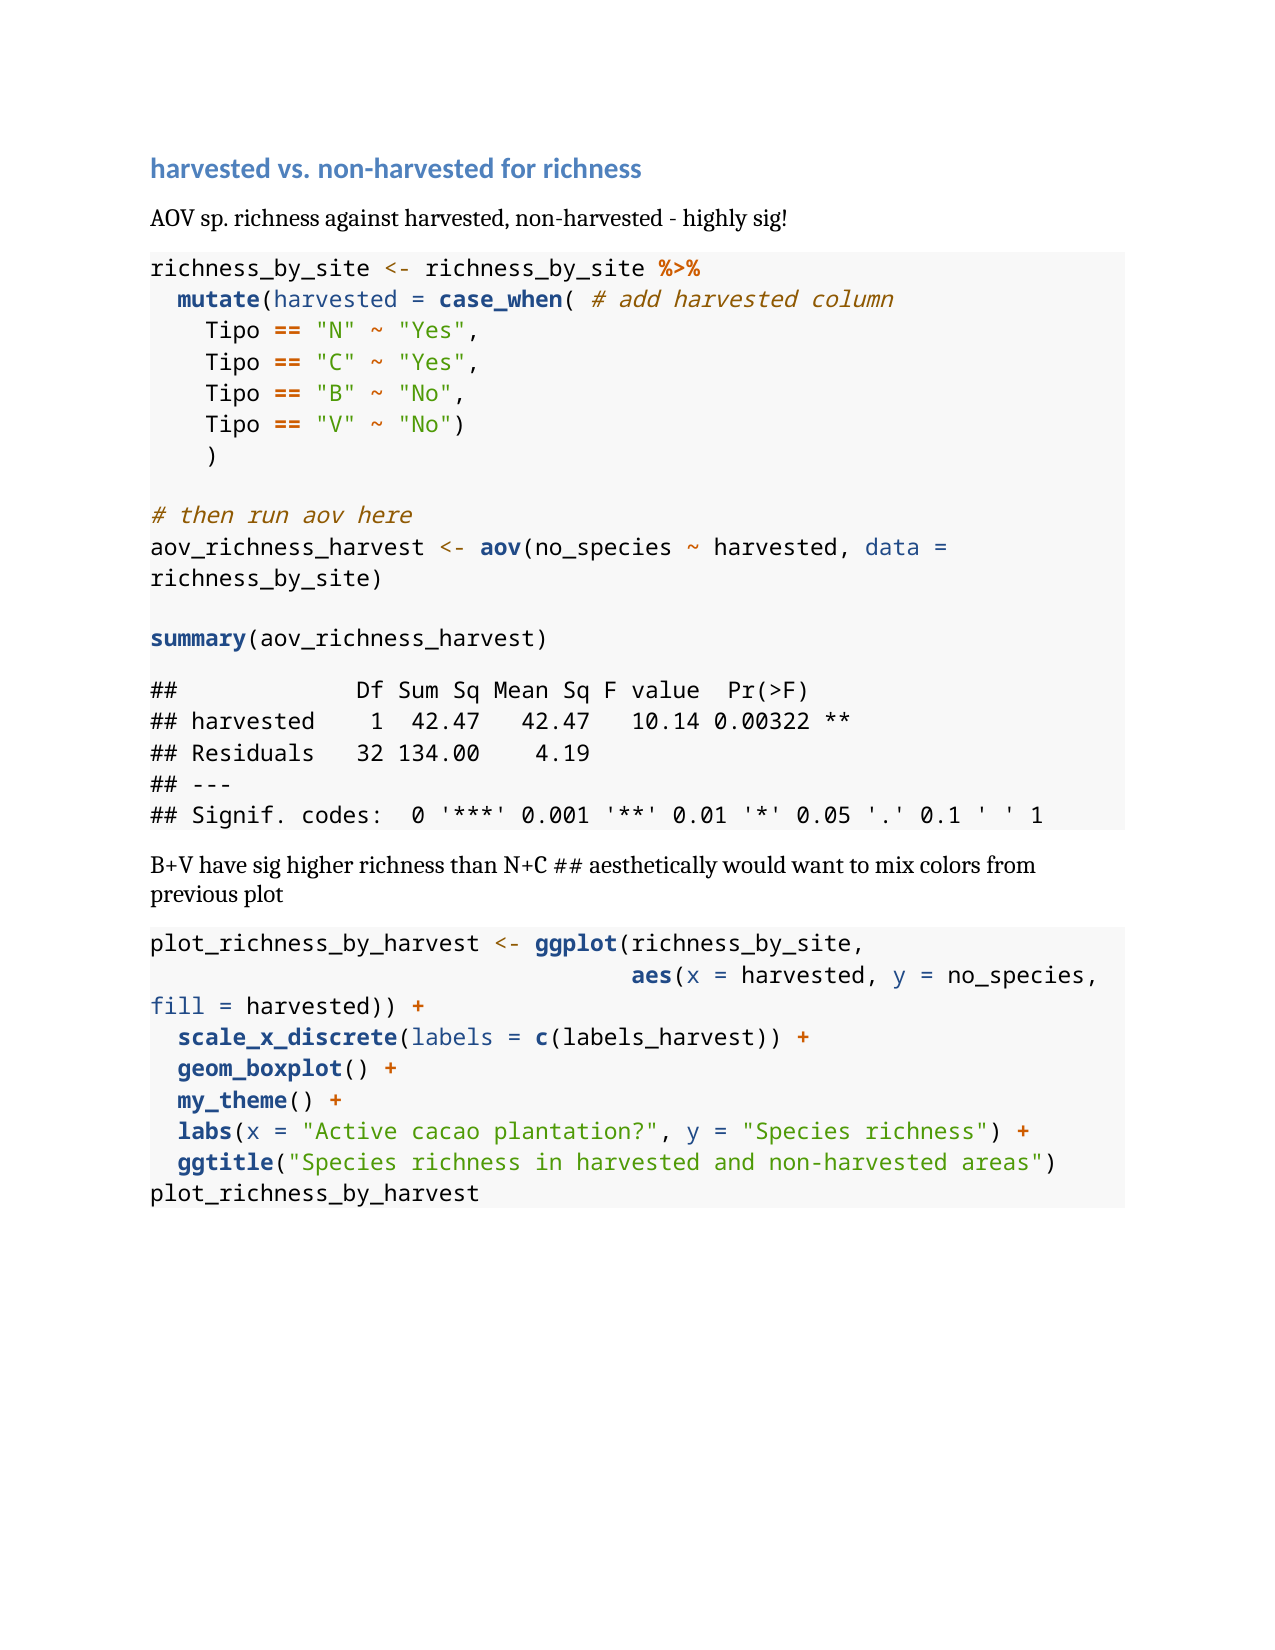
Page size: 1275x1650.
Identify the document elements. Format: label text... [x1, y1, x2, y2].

text richness_by_site <- richness_by_site %>% mutate(harvested = case_when( # add harvested column Tipo == "N" ~ "Yes", Tipo == "C" ~ "Yes", Tipo == "B" ~ "No", Tipo == "V" ~ "No") ) # then run aov here aov_richness_harvest <- aov(no_species ~ harvested, data = richness_by_site) summary(aov_richness_harvest) [150, 252, 1125, 653]
subtitle harvested vs. non-harvested for richness [150, 150, 1125, 186]
text B+V have sig higher richness than N+C ## aesthetically would want to mix colors from previous plot [150, 851, 1125, 908]
text AOV sp. richness against harvested, non-harvested - highly sig! [150, 204, 1125, 233]
text ## Df Sum Sq Mean Sq F value Pr(>F) ## harvested 1 42.47 42.47 10.14 0.00322 ** ## Residuals 32 134.00 4.19 ## --- ## Signif. codes: 0 '***' 0.001 '**' 0.01 '*' 0.05 '.' 0.1 ' ' 1 [150, 674, 1125, 830]
text plot_richness_by_harvest <- ggplot(richness_by_site, aes(x = harvested, y = no_species, fill = harvested)) + scale_x_discrete(labels = c(labels_harvest)) + geom_boxplot() + my_theme() + labs(x = "Active cacao plantation?", y = "Species richness") + ggtitle("Species richness in harvested and non-harvested areas") plot_richness_by_harvest [150, 927, 1125, 1208]
